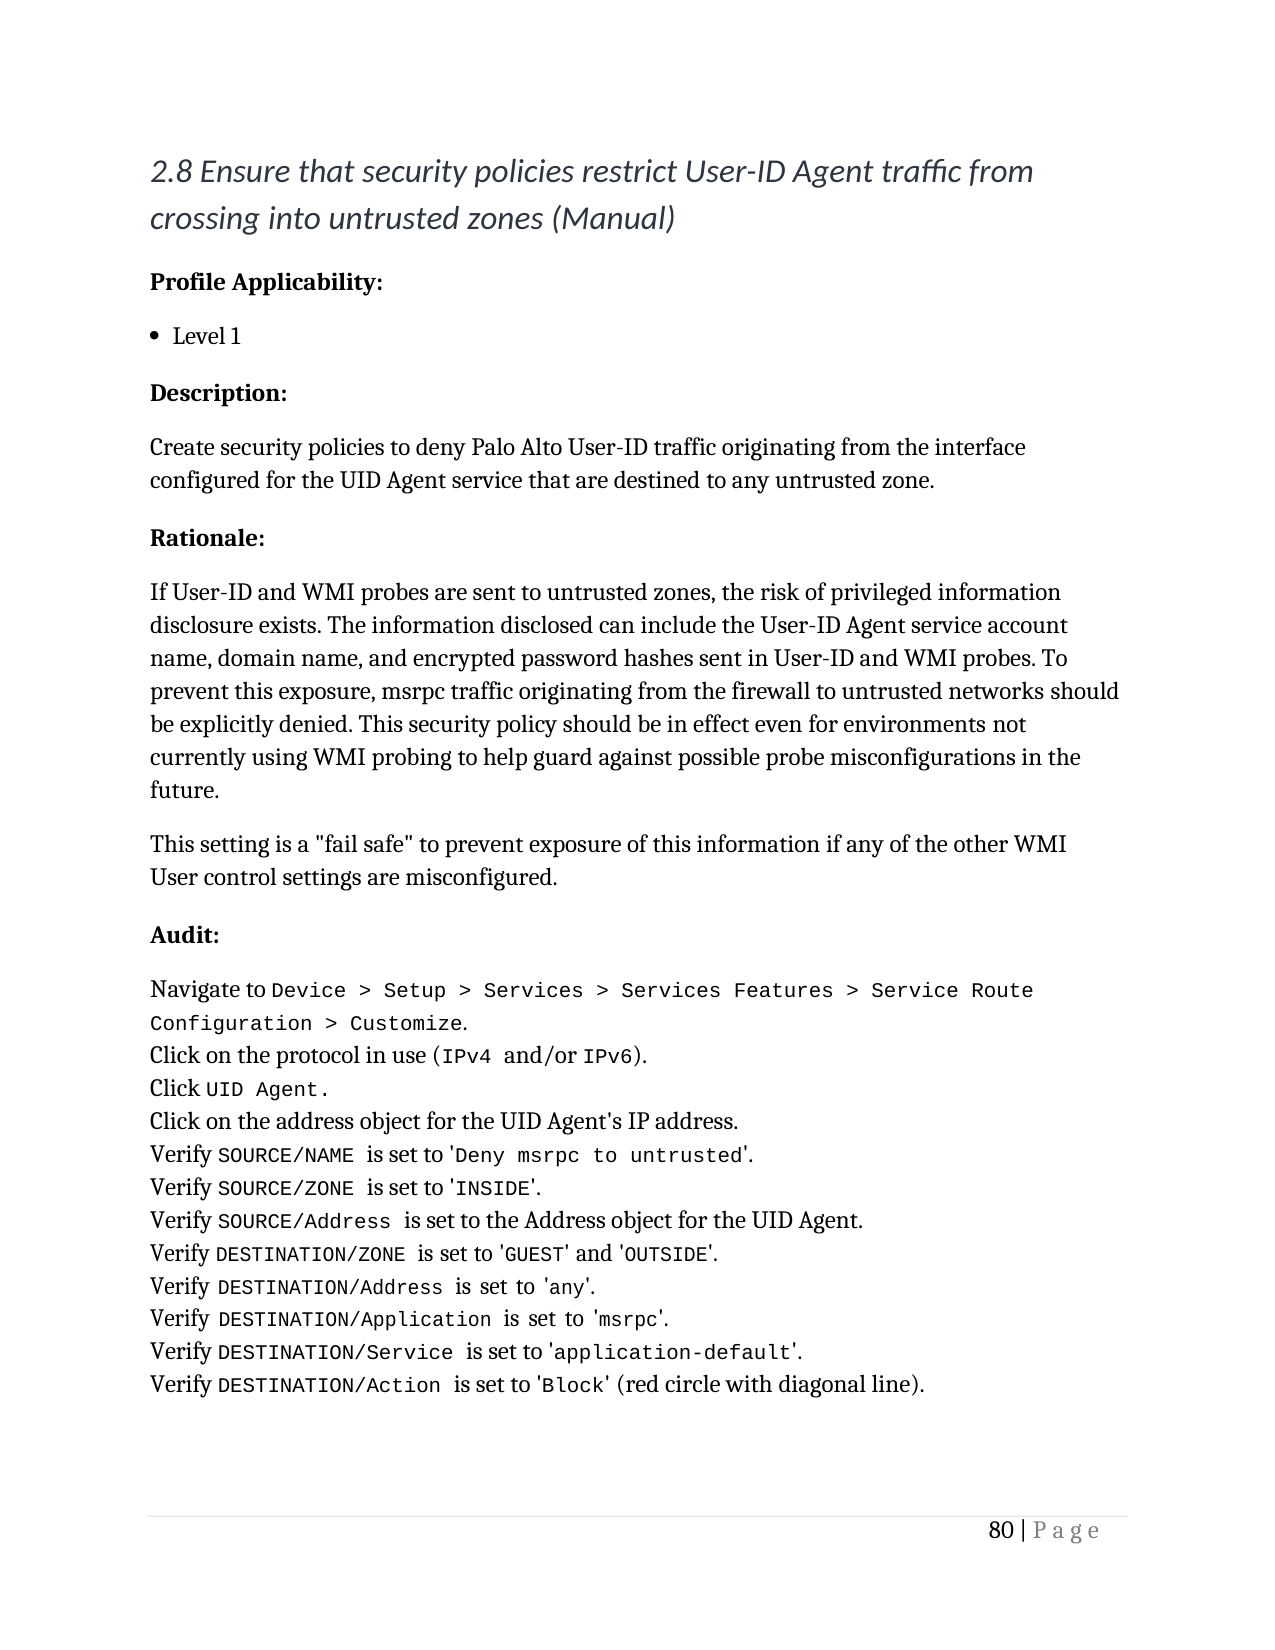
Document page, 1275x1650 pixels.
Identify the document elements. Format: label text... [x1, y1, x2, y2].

subtitle Profile Applicability: [150, 268, 1235, 297]
text Verify SOURCE/Address is set to the Address object for the UID Agent. Verify DESTINATION/ZONE is set to 'GUEST' and 'OUTSIDE'. [150, 1206, 897, 1267]
text This setting is a "fail safe" to prevent exposure of this information if any of the other WMI User control settings are misconfigured. [150, 830, 1101, 892]
text If User-ID and WMI probes are sent to untrusted zones, the risk of privileged information disclosure exists. The information disclosed can include the User-ID Agent service account name, domain name, and encrypted password hashes sent in User-ID and WMI probes. To prevent this exposure, msrpc traffic originating from the firewall to untrusted networks should be explicitly denied. This security policy should be in effect even for environments not currently using WMI probing to help guard against possible probe misconfigurations in the future. [150, 578, 1120, 805]
text Verify DESTINATION/Address is set to 'any'. [150, 1272, 1235, 1300]
text Navigate to Device > Setup > Services > Services Features > Service Route Configuration > Customize. [150, 975, 1041, 1036]
subtitle Ensure that security policies restrict User-ID Agent traffic from crossing into untrusted zones (Manual) [150, 150, 1037, 237]
subtitle Description: [150, 379, 1235, 408]
subtitle Rationale: [150, 524, 1235, 553]
text Verify DESTINATION/Application is set to 'msrpc'. [150, 1304, 1235, 1333]
list Level 1 [150, 322, 1235, 350]
text Verify DESTINATION/Action is set to 'Block' (red circle with diagonal line). [150, 1370, 1235, 1399]
subtitle Audit: [150, 921, 1235, 950]
text Verify DESTINATION/Service is set to 'application-default'. [150, 1337, 1235, 1366]
text Click on the protocol in use (IPv4 and/or IPv6). Click UID Agent. [150, 1041, 665, 1102]
text Create security policies to deny Palo Alto User-ID traffic originating from the interface configured for the UID Agent service that are destined to any untrusted zone. [150, 433, 1066, 495]
text Click on the address object for the UID Agent's IP address. Verify SOURCE/NAME is set to 'Deny msrpc to untrusted'. Verify SOURCE/ZONE is set to 'INSIDE'. [150, 1107, 778, 1201]
